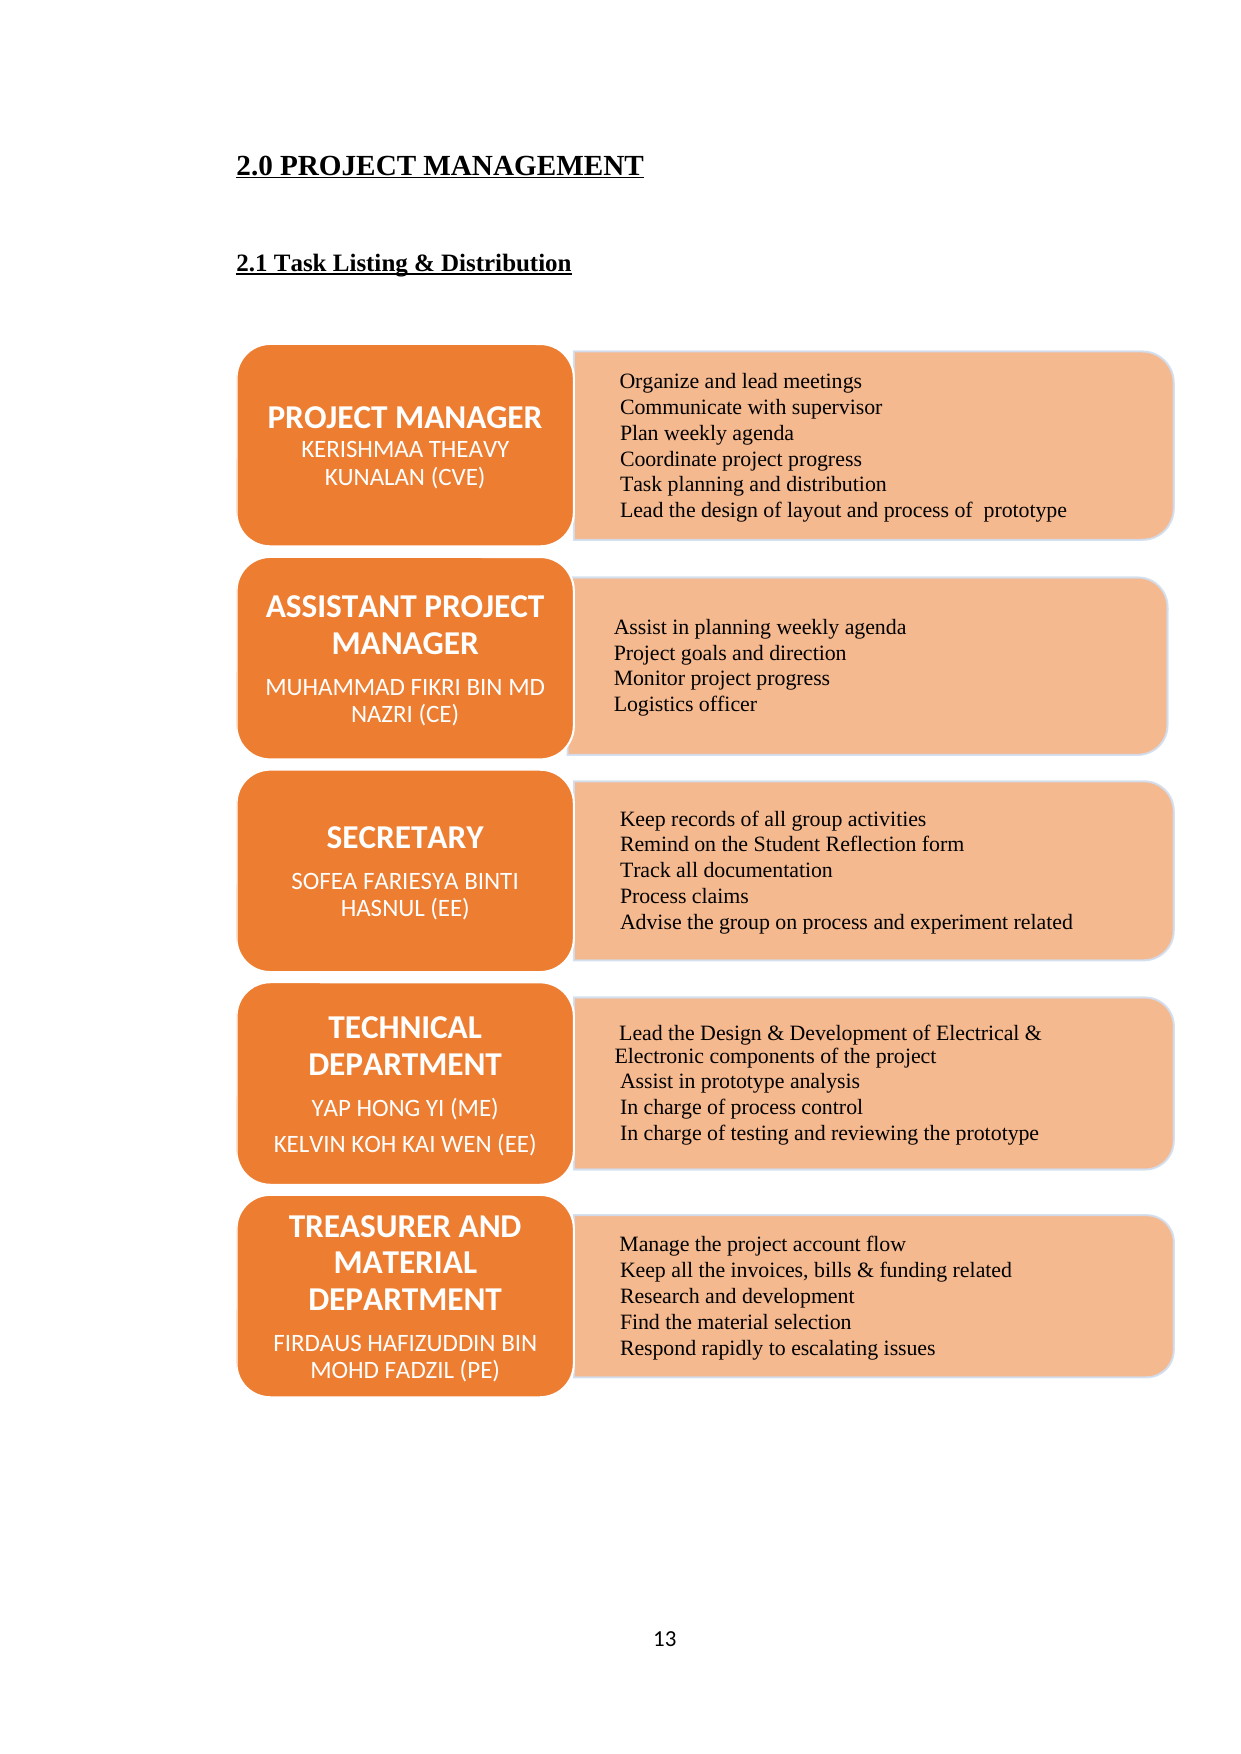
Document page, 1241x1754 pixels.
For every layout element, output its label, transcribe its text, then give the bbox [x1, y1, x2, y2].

text 2.0 PROJECT MANAGEMENT [236, 148, 1092, 181]
text 2.1 Task Listing & Distribution [236, 248, 1092, 277]
